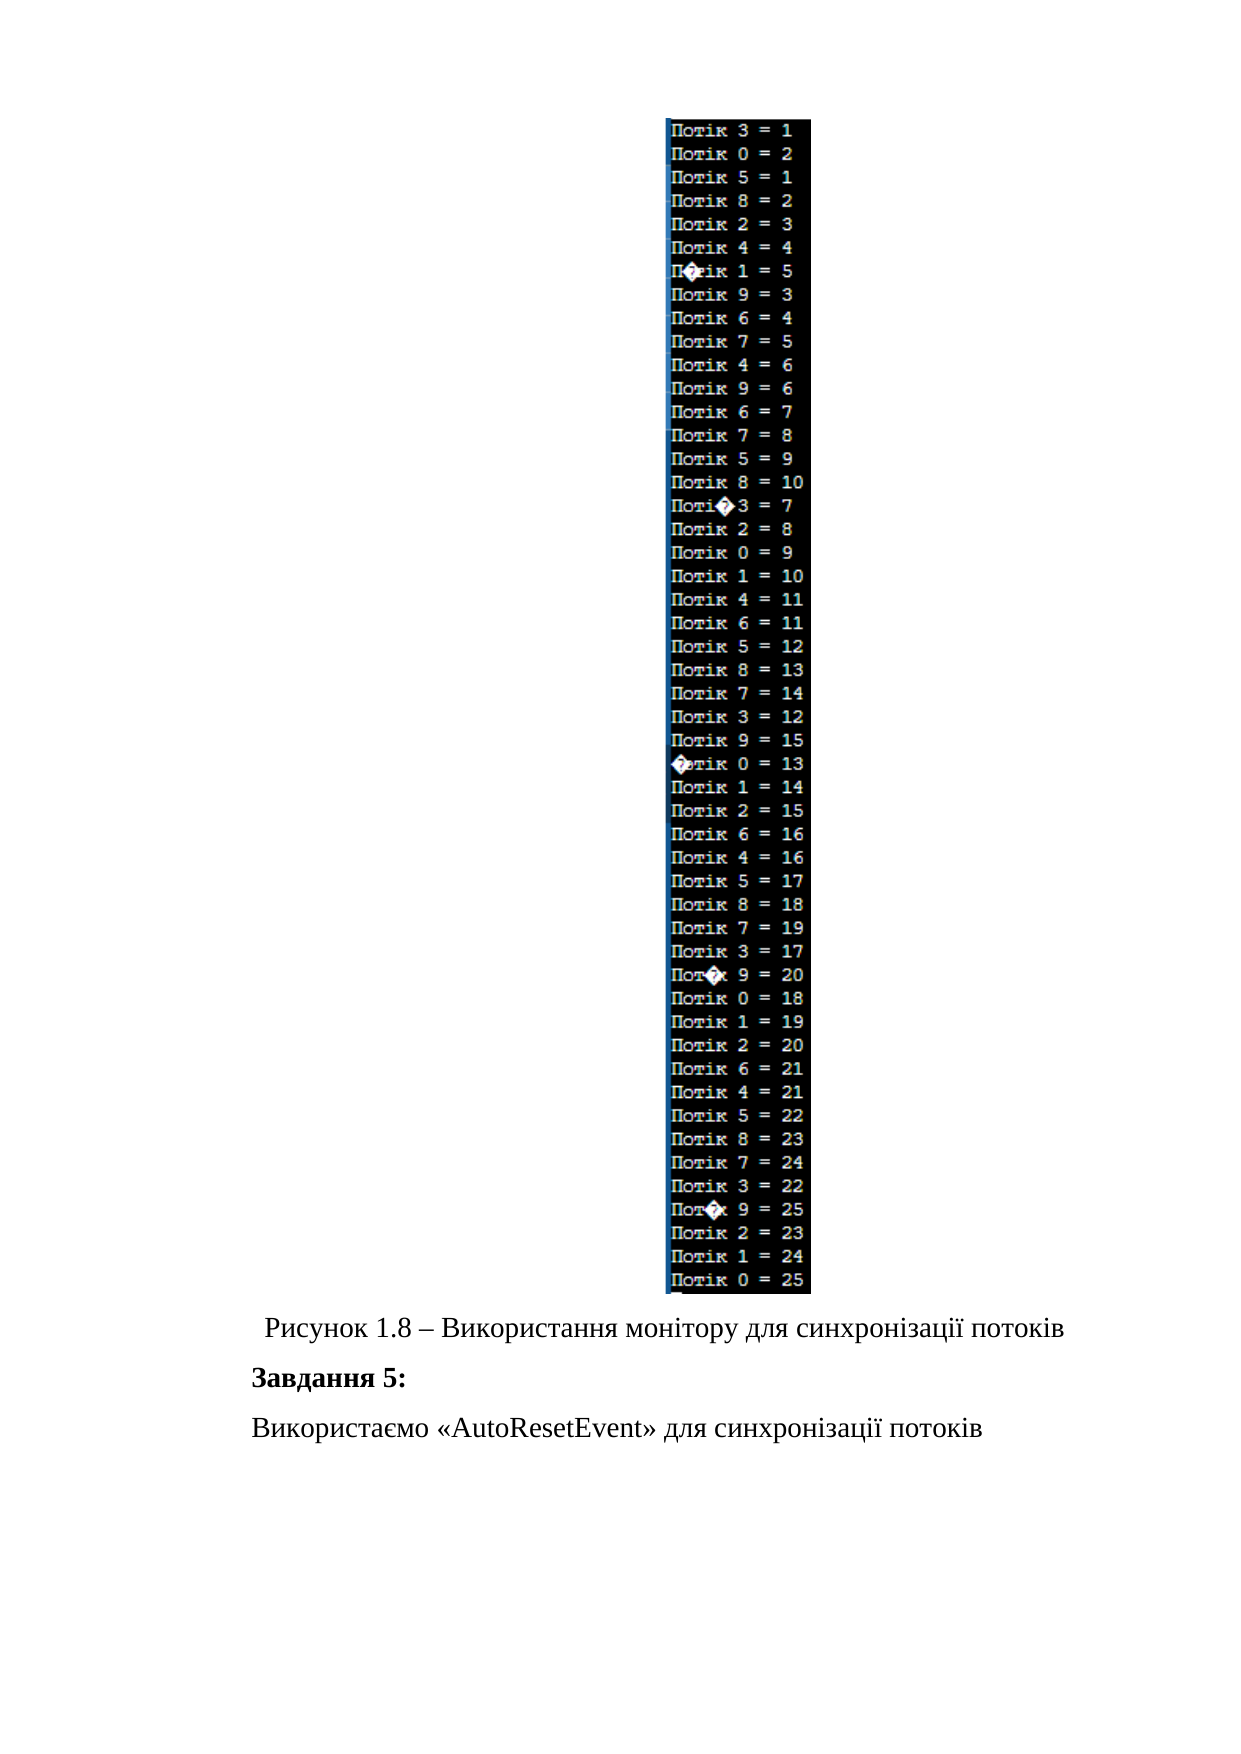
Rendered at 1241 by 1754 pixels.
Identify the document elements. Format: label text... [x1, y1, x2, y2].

text Рисунок 1.8 – Використання монітору для синхронізації потоків [177, 1310, 1152, 1343]
text Використаємо «AutoResetEvent» для синхронізації потоків [177, 1410, 1152, 1444]
picture [665, 118, 811, 1294]
text Завдання 5: [177, 1360, 1152, 1394]
